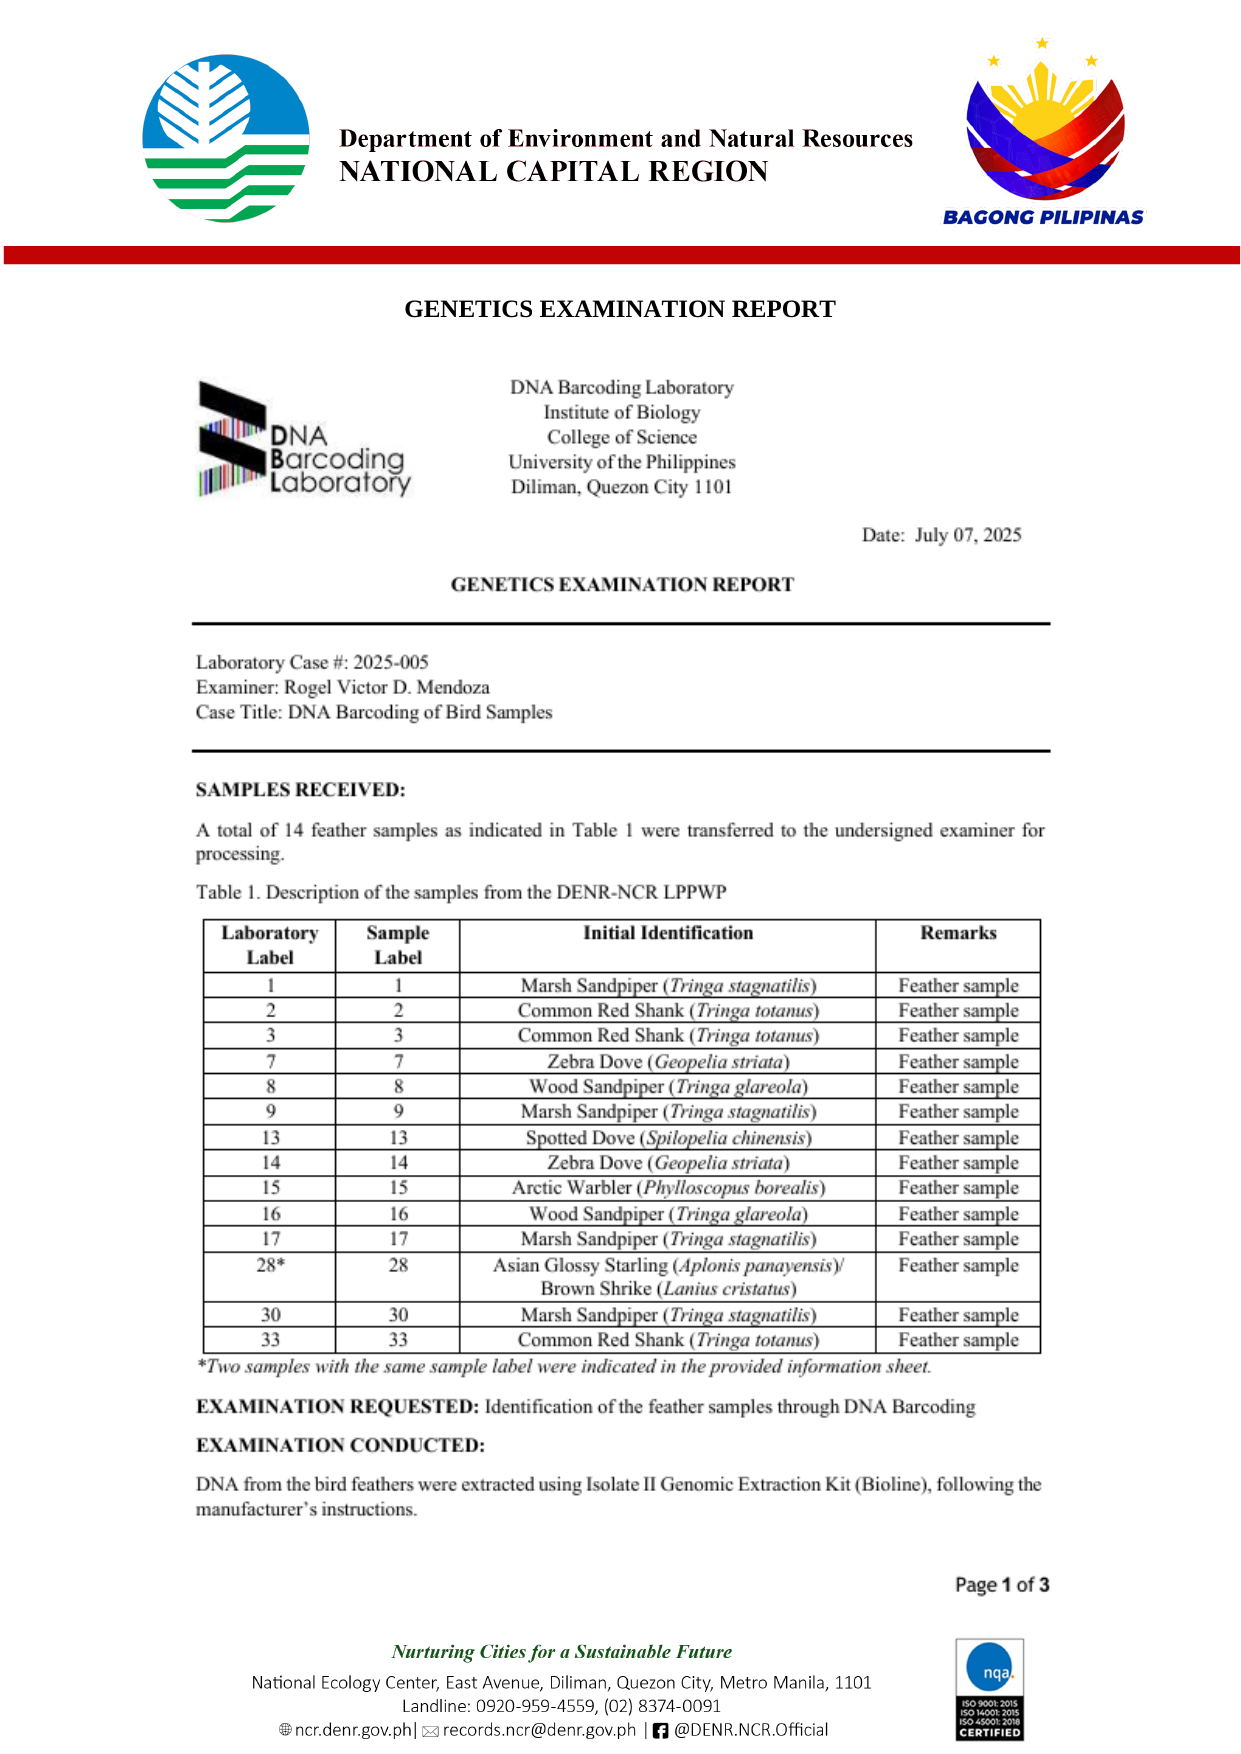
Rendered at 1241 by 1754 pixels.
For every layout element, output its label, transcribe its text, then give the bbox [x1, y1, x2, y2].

picture [82, 354, 1158, 1602]
picture [240, 1633, 1040, 1751]
picture [0, 4, 1241, 273]
text GENETICS EXAMINATION REPORT [150, 294, 1090, 322]
